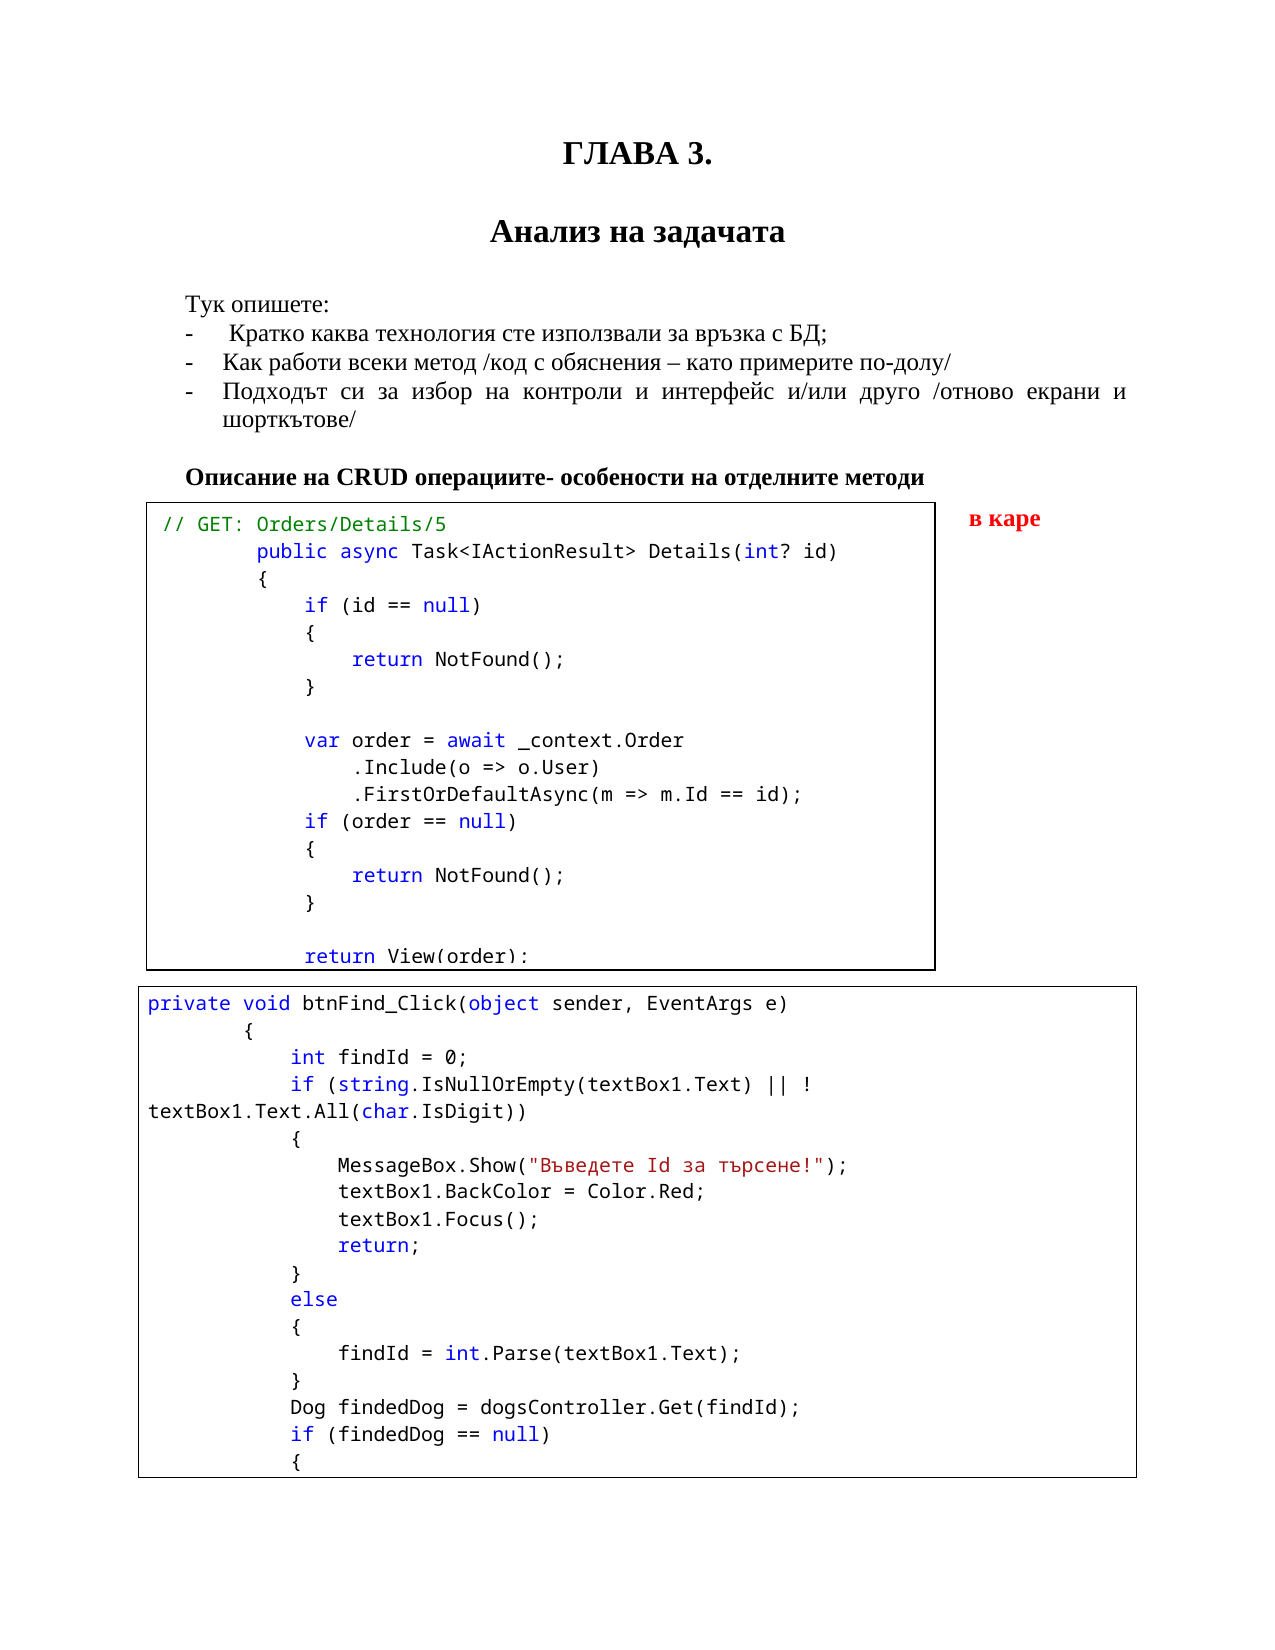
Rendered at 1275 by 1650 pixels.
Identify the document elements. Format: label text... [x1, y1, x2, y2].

text Dog findedDog = dogsController.Get(findId); [148, 1394, 1127, 1421]
text private void btnFind_Click(object sender, EventArgs e) [139, 987, 1136, 1016]
text { [148, 1313, 1127, 1340]
text ГЛАВА 3. [148, 133, 1127, 171]
text { [148, 1016, 1127, 1043]
list Подходът си за избор на контроли и интерфейс и/или друго /отново екрани и шорткътове/ [185, 376, 1127, 433]
text textBox1.Focus(); [148, 1205, 1127, 1232]
text } [148, 1367, 1127, 1394]
text } [148, 1259, 1127, 1286]
text { [148, 1124, 1127, 1151]
text if (findedDog == null) [148, 1421, 1127, 1444]
text if (string.IsNullOrEmpty(textBox1.Text) || !textBox1.Text.All(char.IsDigit)) [148, 1070, 1127, 1124]
text int findId = 0; [148, 1043, 1127, 1070]
text { [139, 1444, 1136, 1477]
text else [148, 1286, 1127, 1313]
text findId = int.Parse(textBox1.Text); [148, 1340, 1127, 1367]
text return; [148, 1232, 1127, 1259]
list Описание на CRUD операциите- особености на отделните методи [185, 462, 1127, 491]
text в каре [936, 503, 1127, 532]
list Как работи всеки метод /код с обяснения – като примерите по-долу/ [185, 347, 1127, 376]
text textBox1.BackColor = Color.Red; [148, 1178, 1127, 1205]
list Тук опишете: [185, 289, 1127, 318]
list Кратко каква технология сте използвали за връзка с БД; [185, 318, 1127, 347]
text Анализ на задачата [148, 211, 1127, 249]
text MessageBox.Show("Въведете Id за търсене!"); [148, 1151, 1127, 1178]
